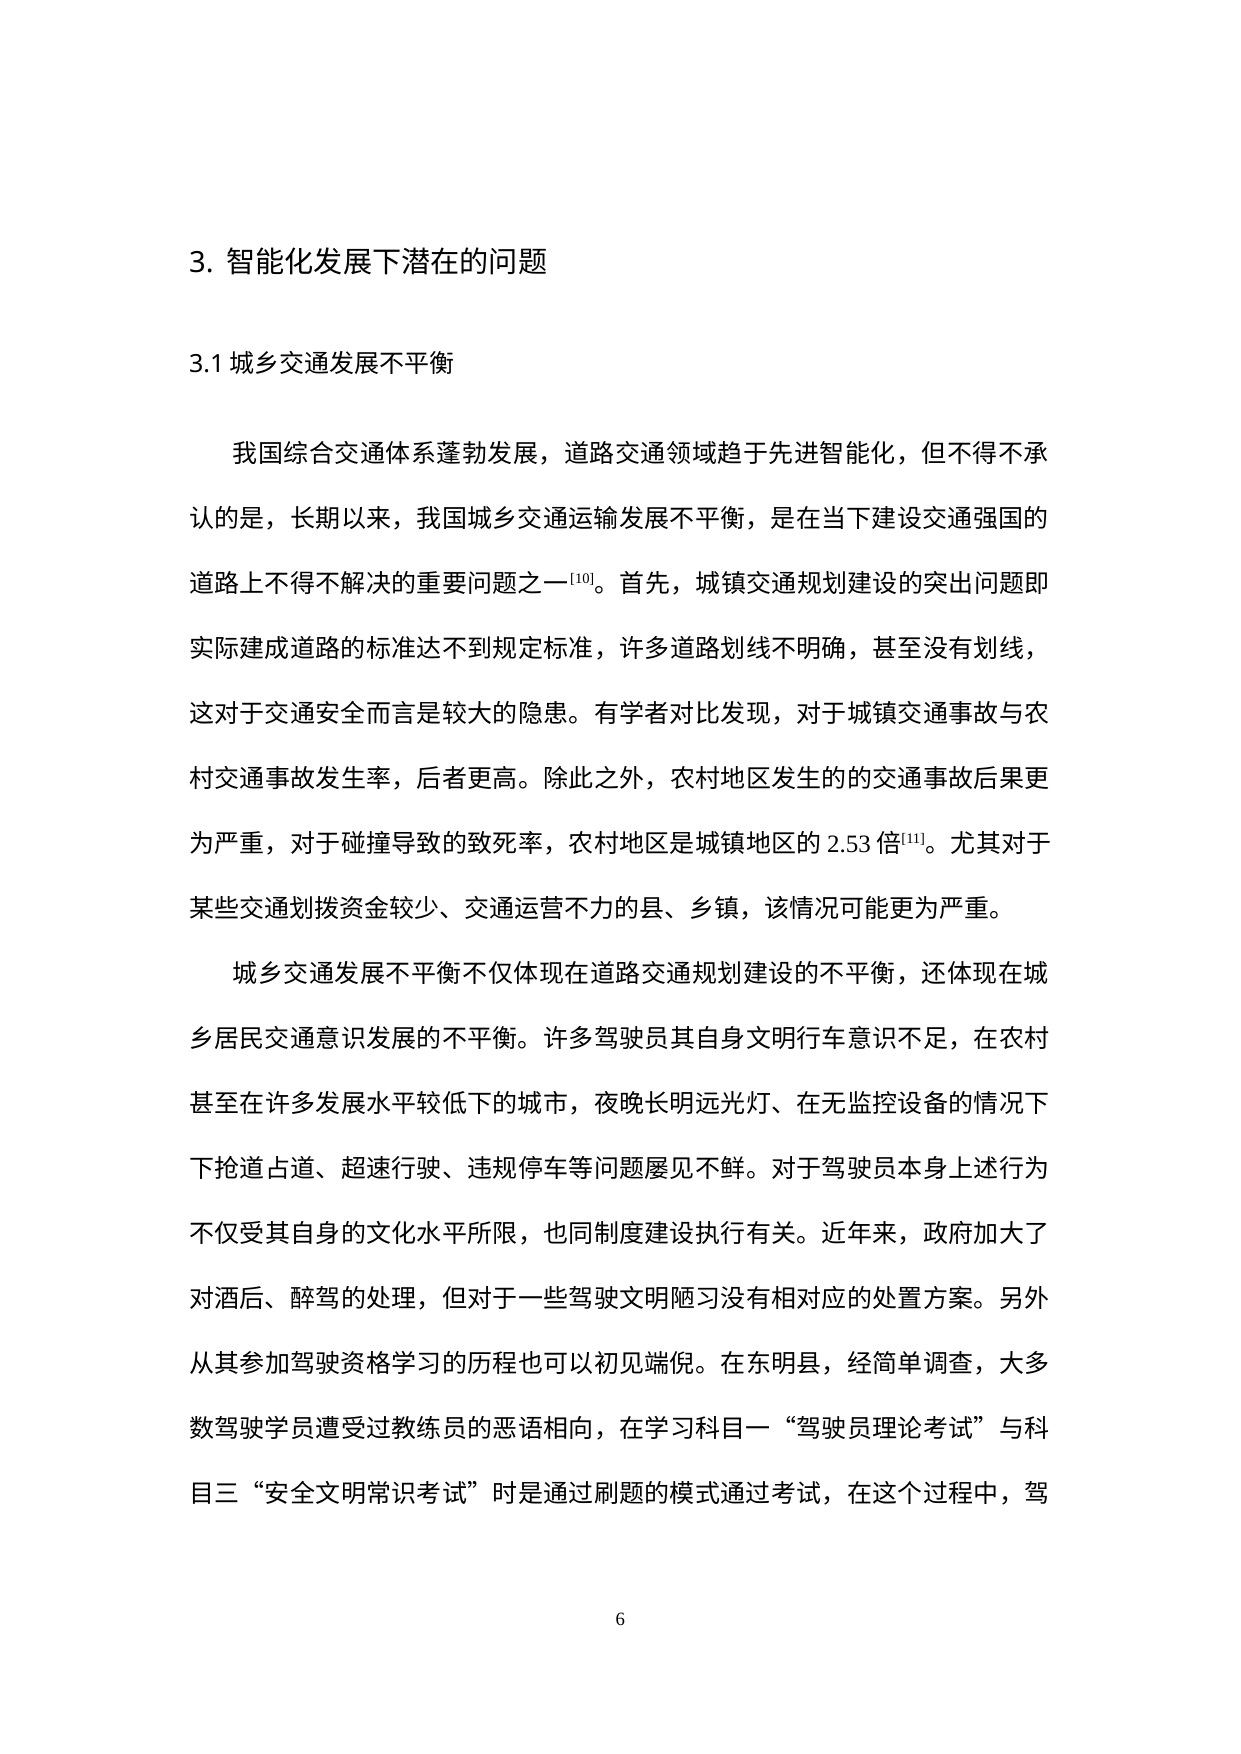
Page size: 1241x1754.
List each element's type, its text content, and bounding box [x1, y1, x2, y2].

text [189, 939, 1051, 1524]
text 我国综合交通体系蓬勃发展，道路交通领域趋于先进智能化，但不得不承认的是，长期以来，我国城乡交通运输发展不平衡，是在当下建设交通强国的道路上不得不解决的重要问题之一[10]。首先，城镇交通规划建设的突出问题即实际建成道路的标准达不到规定标准，许多道路划线不明确，甚至没有划线，这对于交通安全而言是较大的隐患。有学者对比发现，对于城镇交通事故与农村交通事故发生率，后者更高。除此之外，农村地区发生的的交通事故后果更为严重，对于碰撞导致的致死率，农村地区是城镇地区的2.53倍[11]。尤其对于某些交通划拨资金较少、交通运营不力的县、乡镇，该情况可能更为严重。 [189, 419, 1051, 939]
list 智能化发展下潜在的问题 [189, 227, 1051, 292]
text 3.1城乡交通发展不平衡 [189, 329, 1051, 394]
